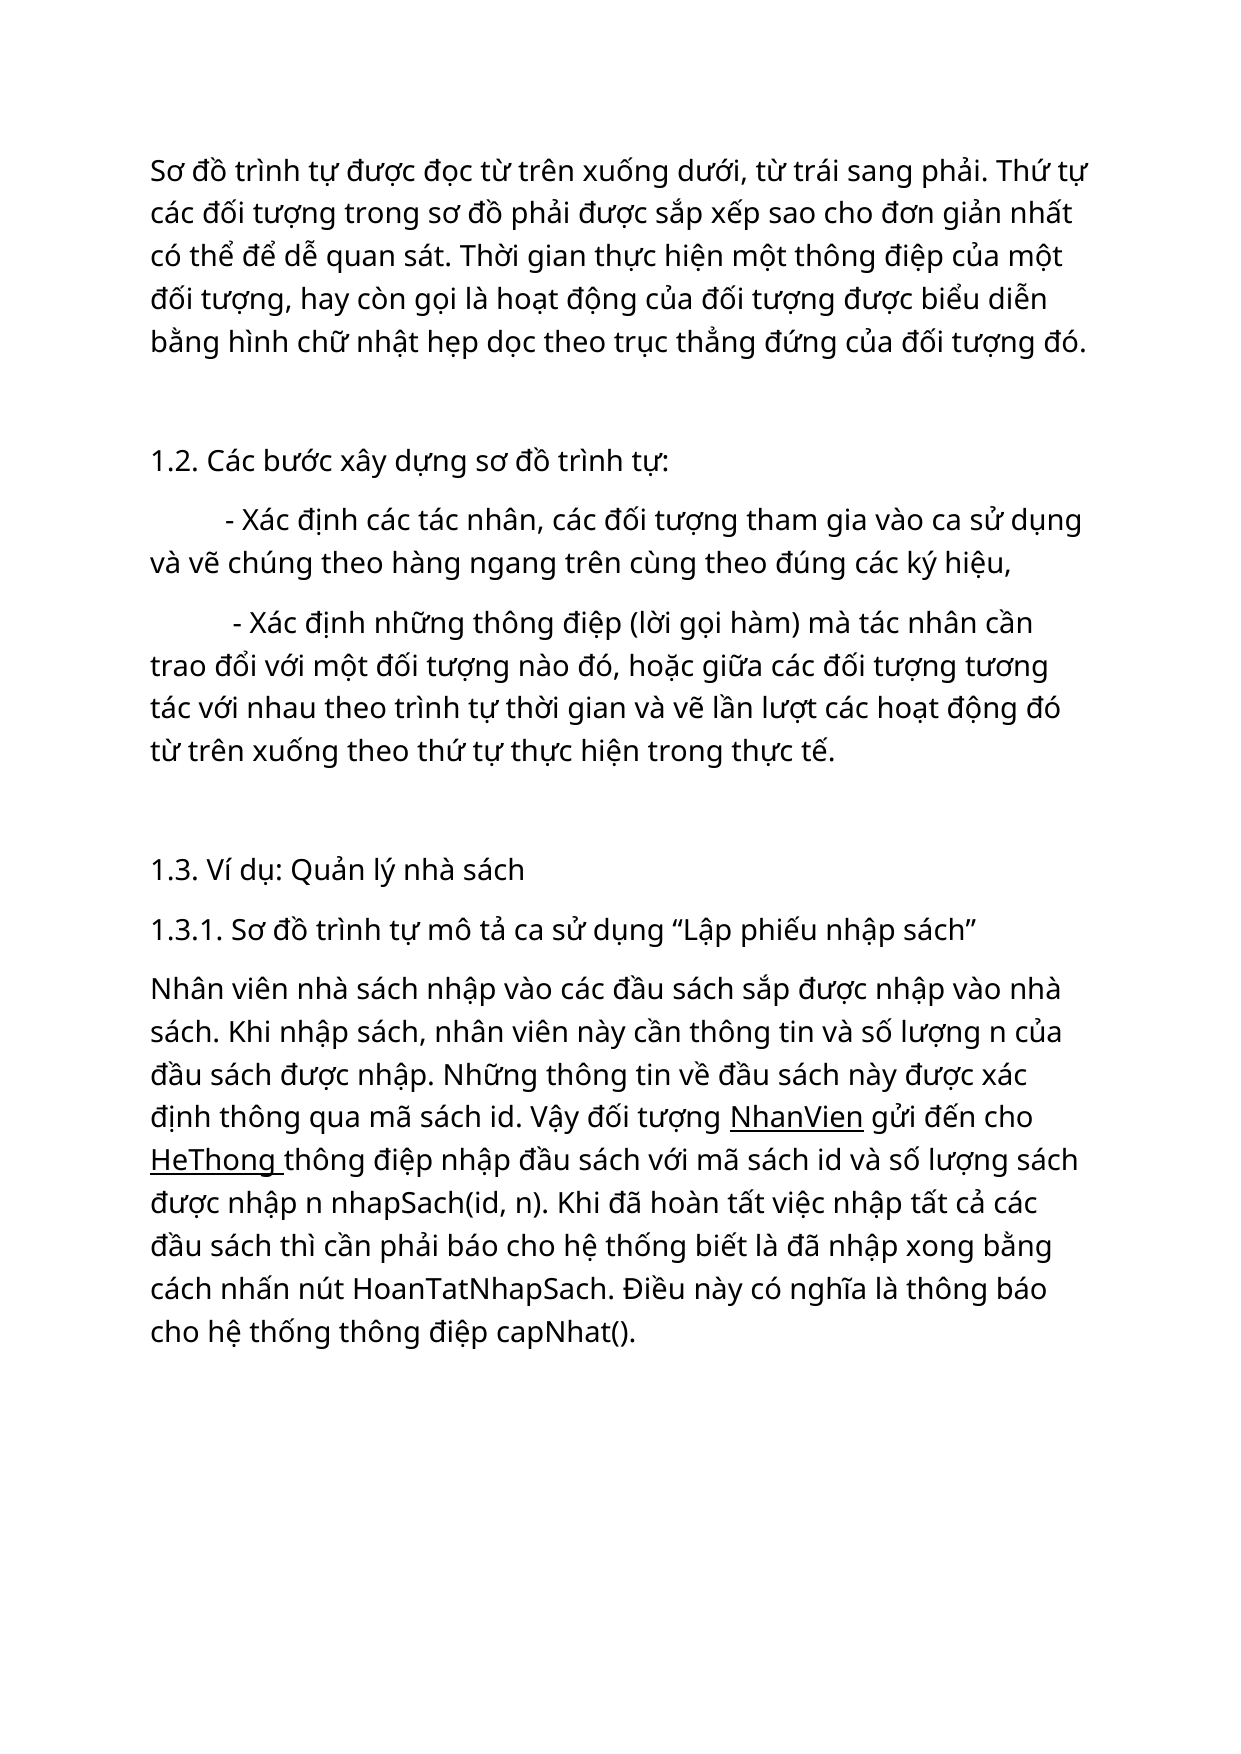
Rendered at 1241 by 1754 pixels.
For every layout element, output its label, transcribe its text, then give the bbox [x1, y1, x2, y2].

text - Xác định các tác nhân, các đối tượng tham gia vào ca sử dụng và vẽ chúng theo hàng ngang trên cùng theo đúng các ký hiệu, [150, 500, 1090, 582]
text 1.3.1. Sơ đồ trình tự mô tả ca sử dụng “Lập phiếu nhập sách” [150, 909, 1090, 948]
text Nhân viên nhà sách nhập vào các đầu sách sắp được nhập vào nhà sách. Khi nhập sách, nhân viên này cần thông tin và số lượng n của đầu sách được nhập. Những thông tin về đầu sách này được xác định thông qua mã sách id. Vậy đối tượng NhanVien gửi đến cho HeThong thông điệp nhập đầu sách với mã sách id và số lượng sách được nhập n nhapSach(id, n). Khi đã hoàn tất việc nhập tất cả các đầu sách thì cần phải báo cho hệ thống biết là đã nhập xong bằng cách nhấn nút HoanTatNhapSach. Điều này có nghĩa là thông báo cho hệ thống thông điệp capNhat(). [150, 968, 1090, 1351]
text 1.3. Ví dụ: Quản lý nhà sách [150, 849, 1090, 889]
text - Xác định những thông điệp (lời gọi hàm) mà tác nhân cần trao đổi với một đối tượng nào đó, hoặc giữa các đối tượng tương tác với nhau theo trình tự thời gian và vẽ lần lượt các hoạt động đó từ trên xuống theo thứ tự thực hiện trong thực tế. [150, 602, 1090, 770]
text 1.2. Các bước xây dựng sơ đồ trình tự: [150, 440, 1090, 480]
